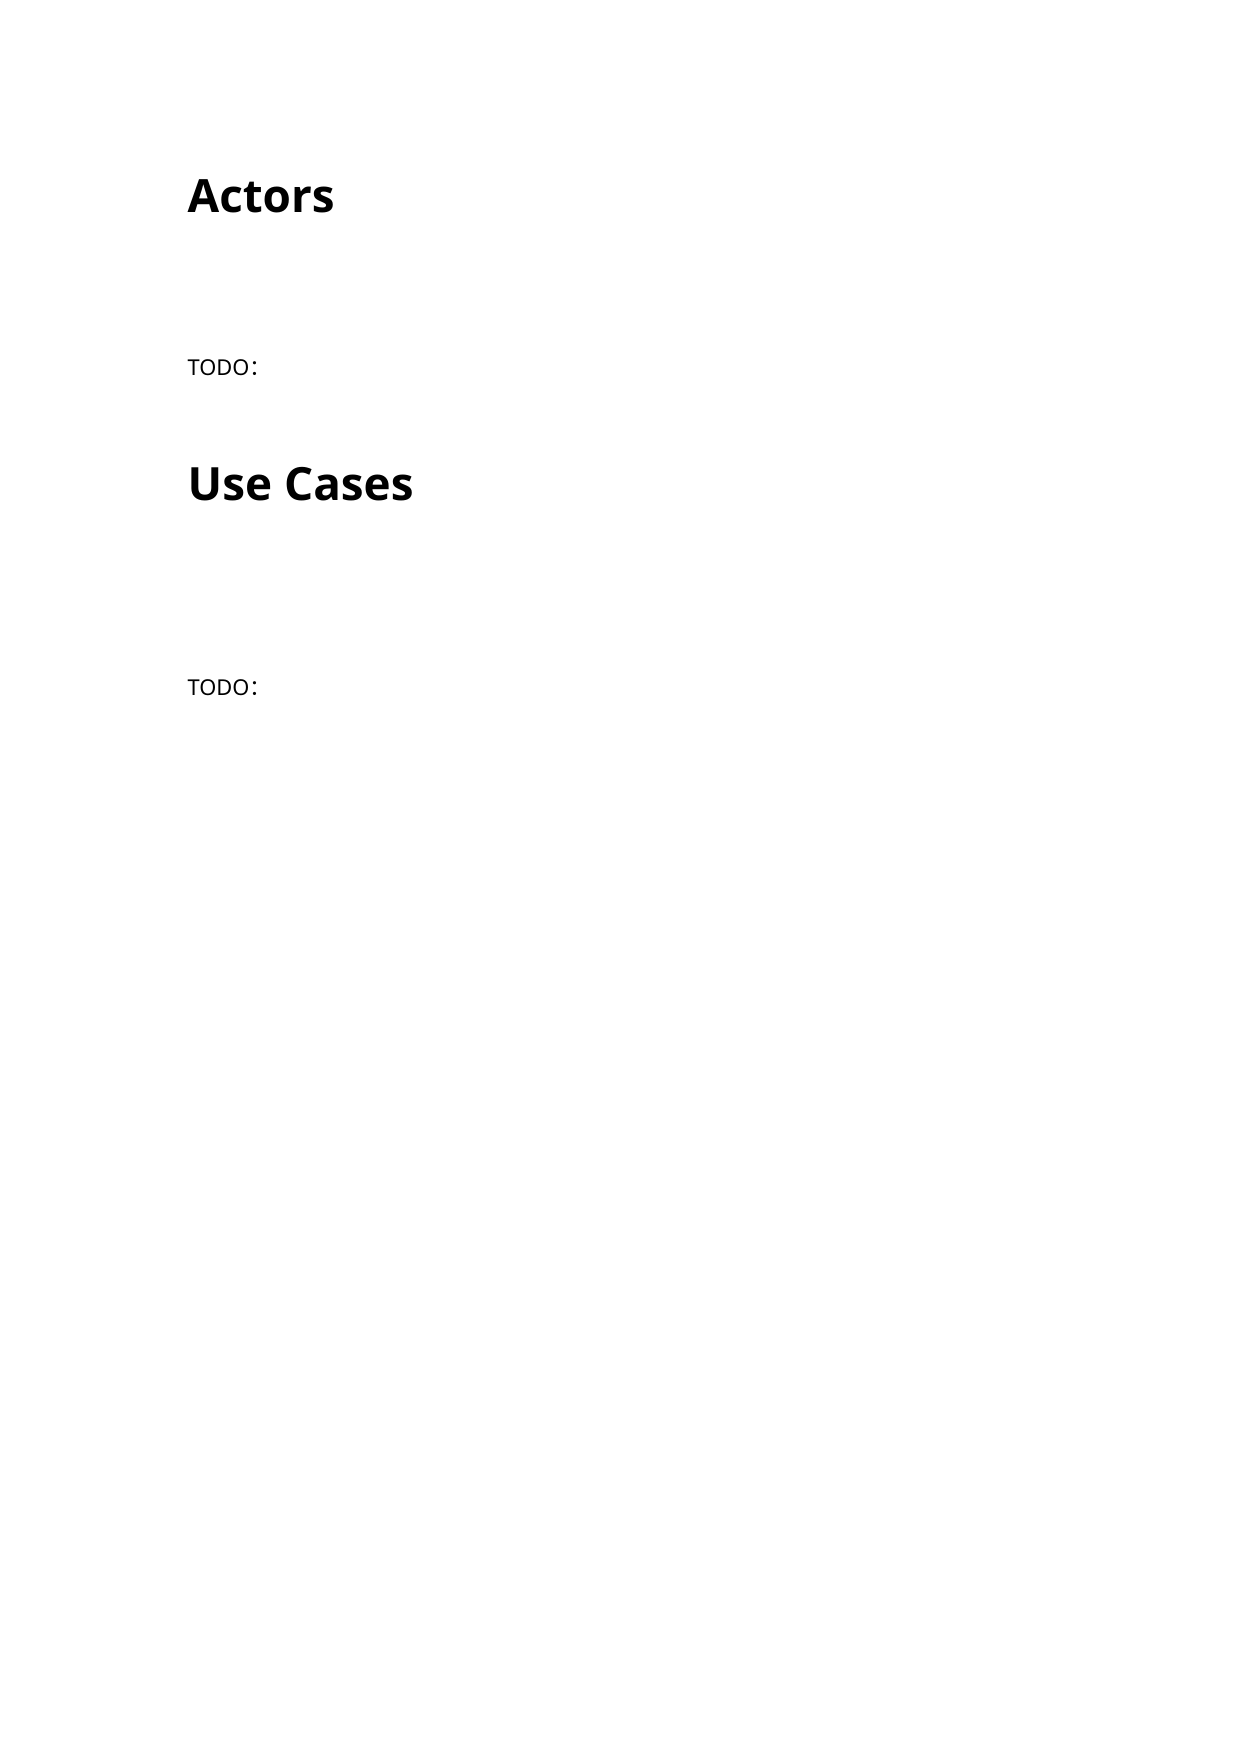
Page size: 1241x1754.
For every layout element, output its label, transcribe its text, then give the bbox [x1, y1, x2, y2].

subtitle Actors [187, 162, 1053, 227]
text TODO： [187, 669, 1053, 702]
text TODO： [187, 349, 1053, 382]
subtitle Use Cases [187, 450, 1053, 515]
